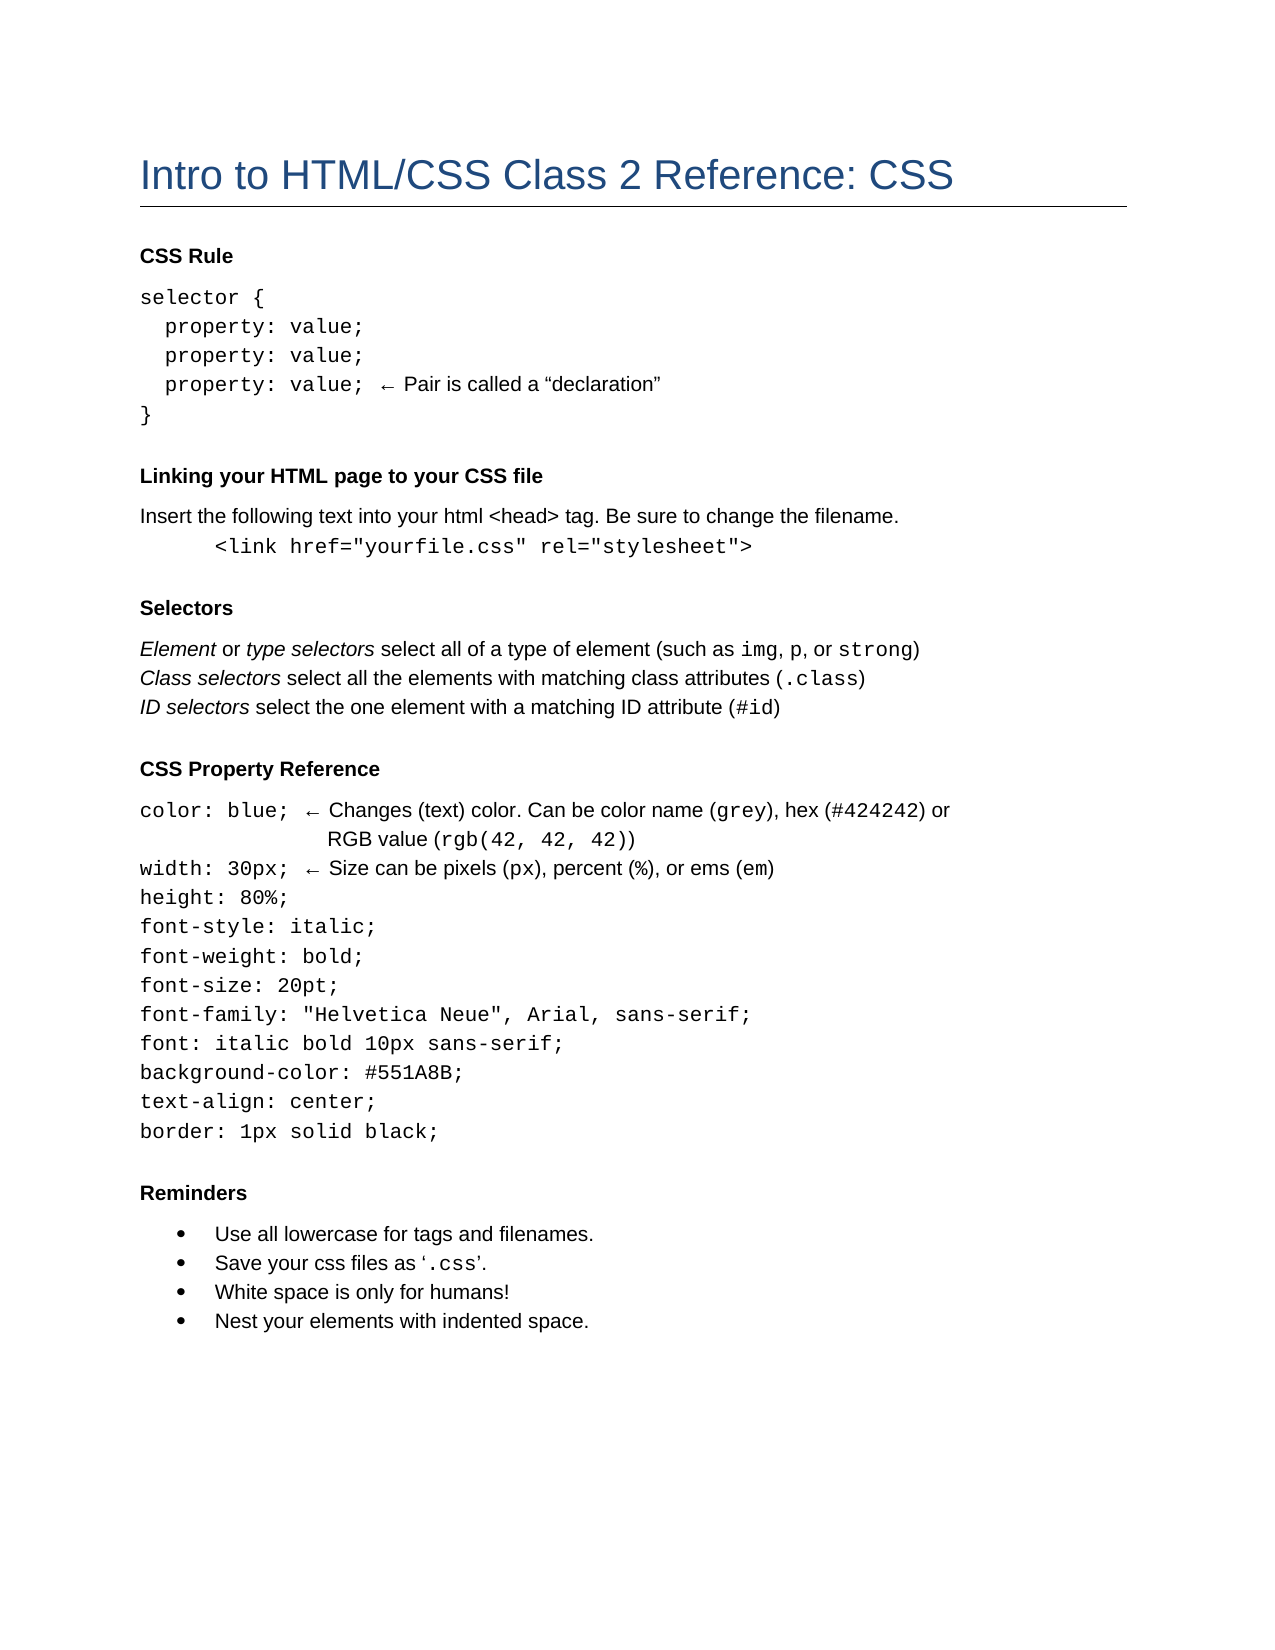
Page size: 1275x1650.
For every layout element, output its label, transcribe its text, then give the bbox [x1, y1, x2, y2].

text font-size: 20pt; [139, 969, 1127, 998]
subtitle CSS Rule [139, 245, 1127, 268]
text property: value; [139, 339, 1127, 368]
subtitle Reminders [139, 1181, 1127, 1205]
text color: blue; ← Changes (text) color. Can be color name (grey), hex (#424242) or [139, 794, 1127, 823]
text } [139, 398, 1127, 427]
text ID selectors select the one element with a matching ID attribute (#id) [139, 691, 1127, 720]
list White space is only for humans! [177, 1276, 1127, 1305]
text Element or type selectors select all of a type of element (such as img, p, or strong) [139, 633, 1127, 662]
text font-weight: bold; [139, 940, 1127, 969]
text font: italic bold 10px sans-serif; [139, 1027, 1127, 1056]
text selector { [139, 281, 1127, 310]
text font-family: "Helvetica Neue", Arial, sans-serif; [139, 998, 1127, 1027]
text width: 30px; ← Size can be pixels (px), percent (%), or ems (em) [139, 852, 1127, 881]
text text-align: center; [139, 1086, 1127, 1115]
text <link href="yourfile.css" rel="stylesheet"> [214, 530, 1127, 559]
text background-color: #551A8B; [139, 1056, 1127, 1086]
text border: 1px solid black; [139, 1115, 1127, 1144]
subtitle Selectors [139, 596, 1127, 620]
text Class selectors select all the elements with matching class attributes (.class) [139, 662, 1127, 691]
title Intro to HTML/CSS Class 2 Reference: CSS [139, 150, 1127, 207]
text RGB value (rgb(42, 42, 42)) [139, 823, 1127, 852]
text font-style: italic; [139, 911, 1127, 940]
text property: value; [139, 310, 1127, 339]
list Nest your elements with indented space. [177, 1305, 1127, 1334]
subtitle Linking your HTML page to your CSS file [139, 464, 1127, 488]
text height: 80%; [139, 881, 1127, 911]
list Use all lowercase for tags and filenames. [177, 1218, 1127, 1247]
subtitle CSS Property Reference [139, 758, 1127, 781]
text Insert the following text into your html <head> tag. Be sure to change the filename. [139, 501, 1127, 530]
list Save your css files as ‘.css’. [177, 1247, 1127, 1276]
text property: value; ← Pair is called a “declaration” [139, 368, 1127, 398]
